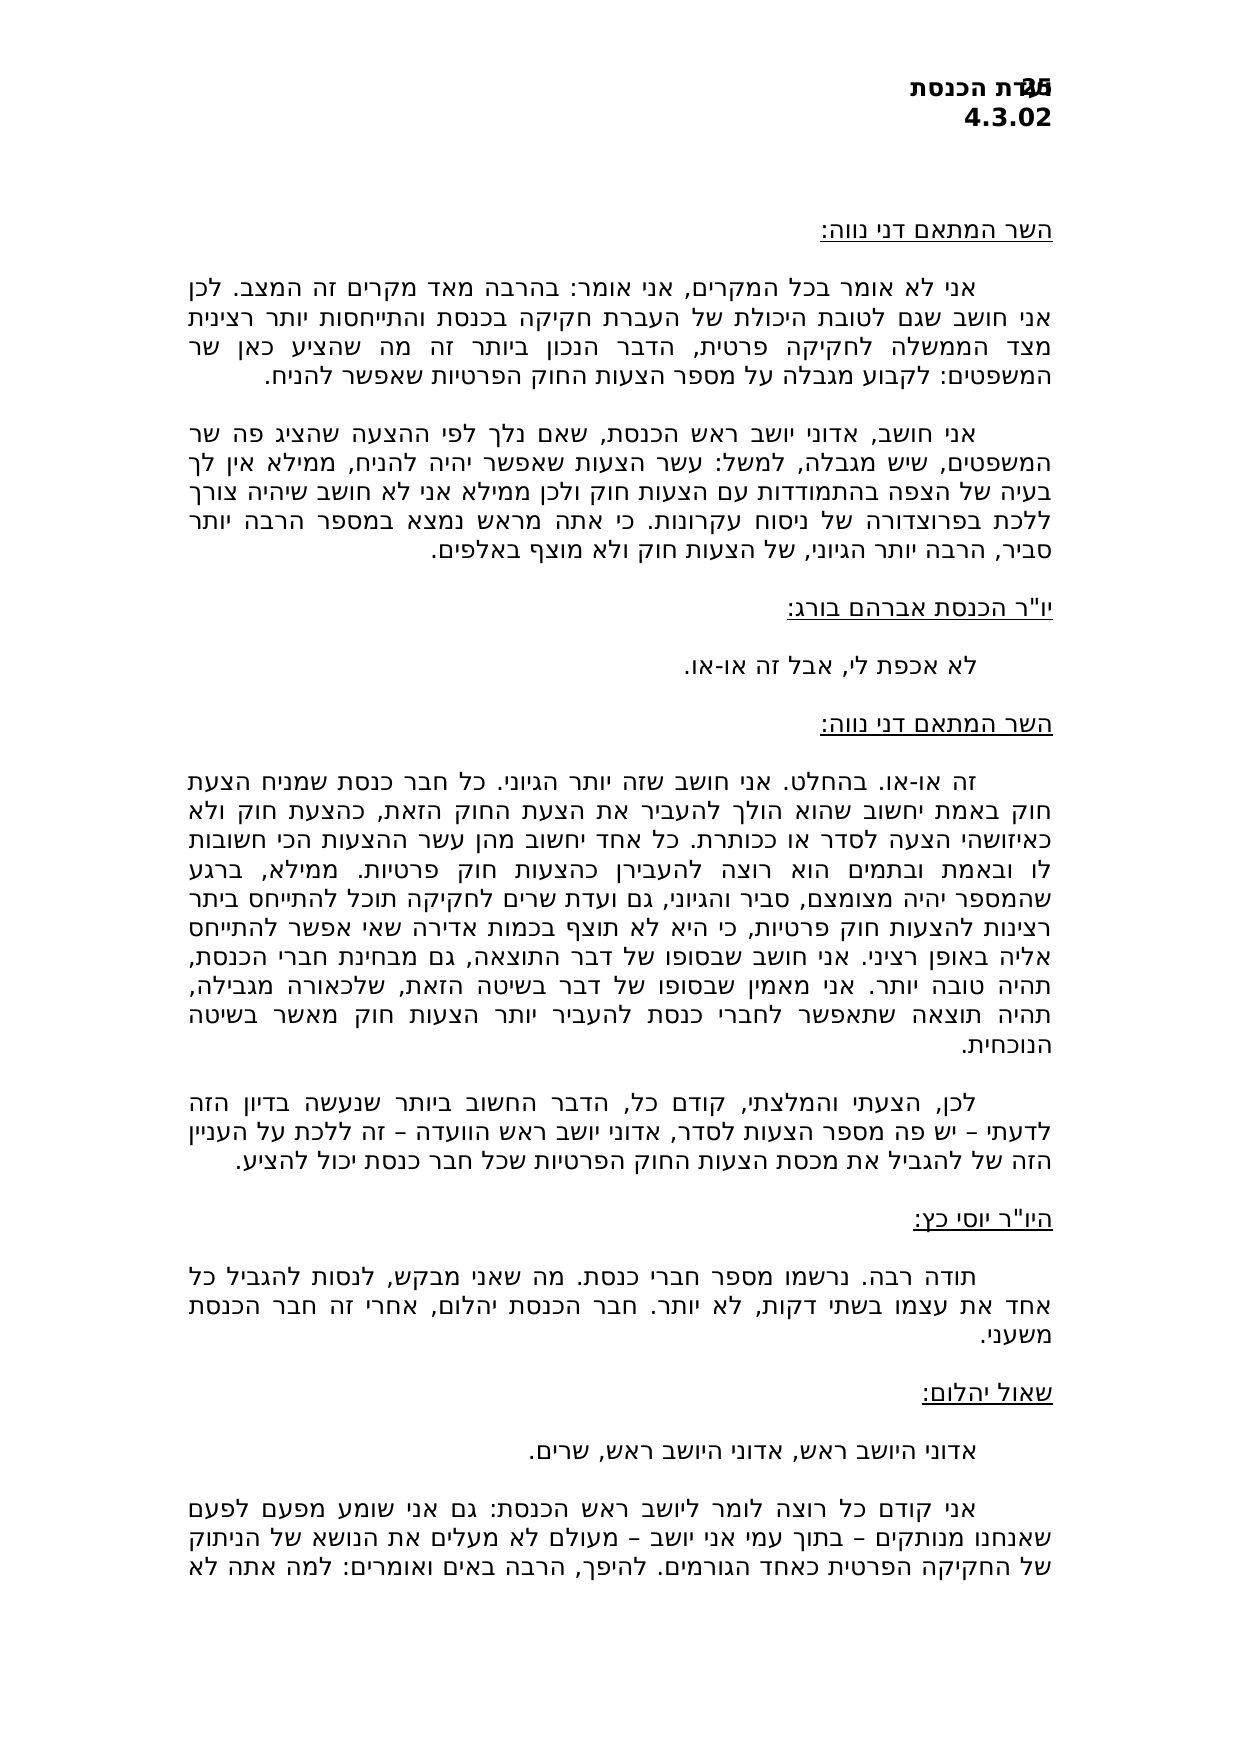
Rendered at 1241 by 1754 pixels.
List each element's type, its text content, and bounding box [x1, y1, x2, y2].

text שאול יהלום: [187, 1378, 1053, 1407]
text תודה רבה. נרשמו מספר חברי כנסת. מה שאני מבקש, לנסות להגביל כל אחד את עצמו בשתי דקות, לא יותר. חבר הכנסת יהלום, אחרי זה חבר הכנסת משעני. [187, 1262, 1053, 1349]
text היו"ר יוסי כץ: [187, 1204, 1053, 1233]
text השר המתאם דני נווה: [187, 216, 1053, 245]
text לכן, הצעתי והמלצתי, קודם כל, הדבר החשוב ביותר שנעשה בדיון הזה לדעתי – יש פה מספר הצעות לסדר, אדוני יושב ראש הוועדה – זה ללכת על העניין הזה של להגביל את מכסת הצעות החוק הפרטיות שכל חבר כנסת יכול להציע. [187, 1088, 1053, 1175]
text אדוני היושב ראש, אדוני היושב ראש, שרים. [187, 1436, 1053, 1465]
text יו"ר הכנסת אברהם בורג: [187, 594, 1053, 623]
text אני חושב, אדוני יושב ראש הכנסת, שאם נלך לפי ההצעה שהציג פה שר המשפטים, שיש מגבלה, למשל: עשר הצעות שאפשר יהיה להניח, ממילא אין לך בעיה של הצפה בהתמודדות עם הצעות חוק ולכן ממילא אני לא חושב שיהיה צורך ללכת בפרוצדורה של ניסוח עקרונות. כי אתה מראש נמצא במספר הרבה יותר סביר, הרבה יותר הגיוני, של הצעות חוק ולא מוצף באלפים. [187, 419, 1053, 565]
text לא אכפת לי, אבל זה או-או. [187, 652, 1053, 681]
text השר המתאם דני נווה: [187, 709, 1053, 739]
text זה או-או. בהחלט. אני חושב שזה יותר הגיוני. כל חבר כנסת שמניח הצעת חוק באמת יחשוב שהוא הולך להעביר את הצעת החוק הזאת, כהצעת חוק ולא כאיזושהי הצעה לסדר או ככותרת. כל אחד יחשוב מהן עשר ההצעות הכי חשובות לו ובאמת ובתמים הוא רוצה להעבירן כהצעות חוק פרטיות. ממילא, ברגע שהמספר יהיה מצומצם, סביר והגיוני, גם ועדת שרים לחקיקה תוכל להתייחס ביתר רצינות להצעות חוק פרטיות, כי היא לא תוצף בכמות אדירה שאי אפשר להתייחס אליה באופן רציני. אני חושב שבסופו של דבר התוצאה, גם מבחינת חברי הכנסת, תהיה טובה יותר. אני מאמין שבסופו של דבר בשיטה הזאת, שלכאורה מגבילה, תהיה תוצאה שתאפשר לחברי כנסת להעביר יותר הצעות חוק מאשר בשיטה הנוכחית. [187, 767, 1053, 1059]
text אני לא אומר בכל המקרים, אני אומר: בהרבה מאד מקרים זה המצב. לכן אני חושב שגם לטובת היכולת של העברת חקיקה בכנסת והתייחסות יותר רצינית מצד הממשלה לחקיקה פרטית, הדבר הנכון ביותר זה מה שהציע כאן שר המשפטים: לקבוע מגבלה על מספר הצעות החוק הפרטיות שאפשר להניח. [187, 274, 1053, 390]
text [187, 1494, 1053, 1582]
